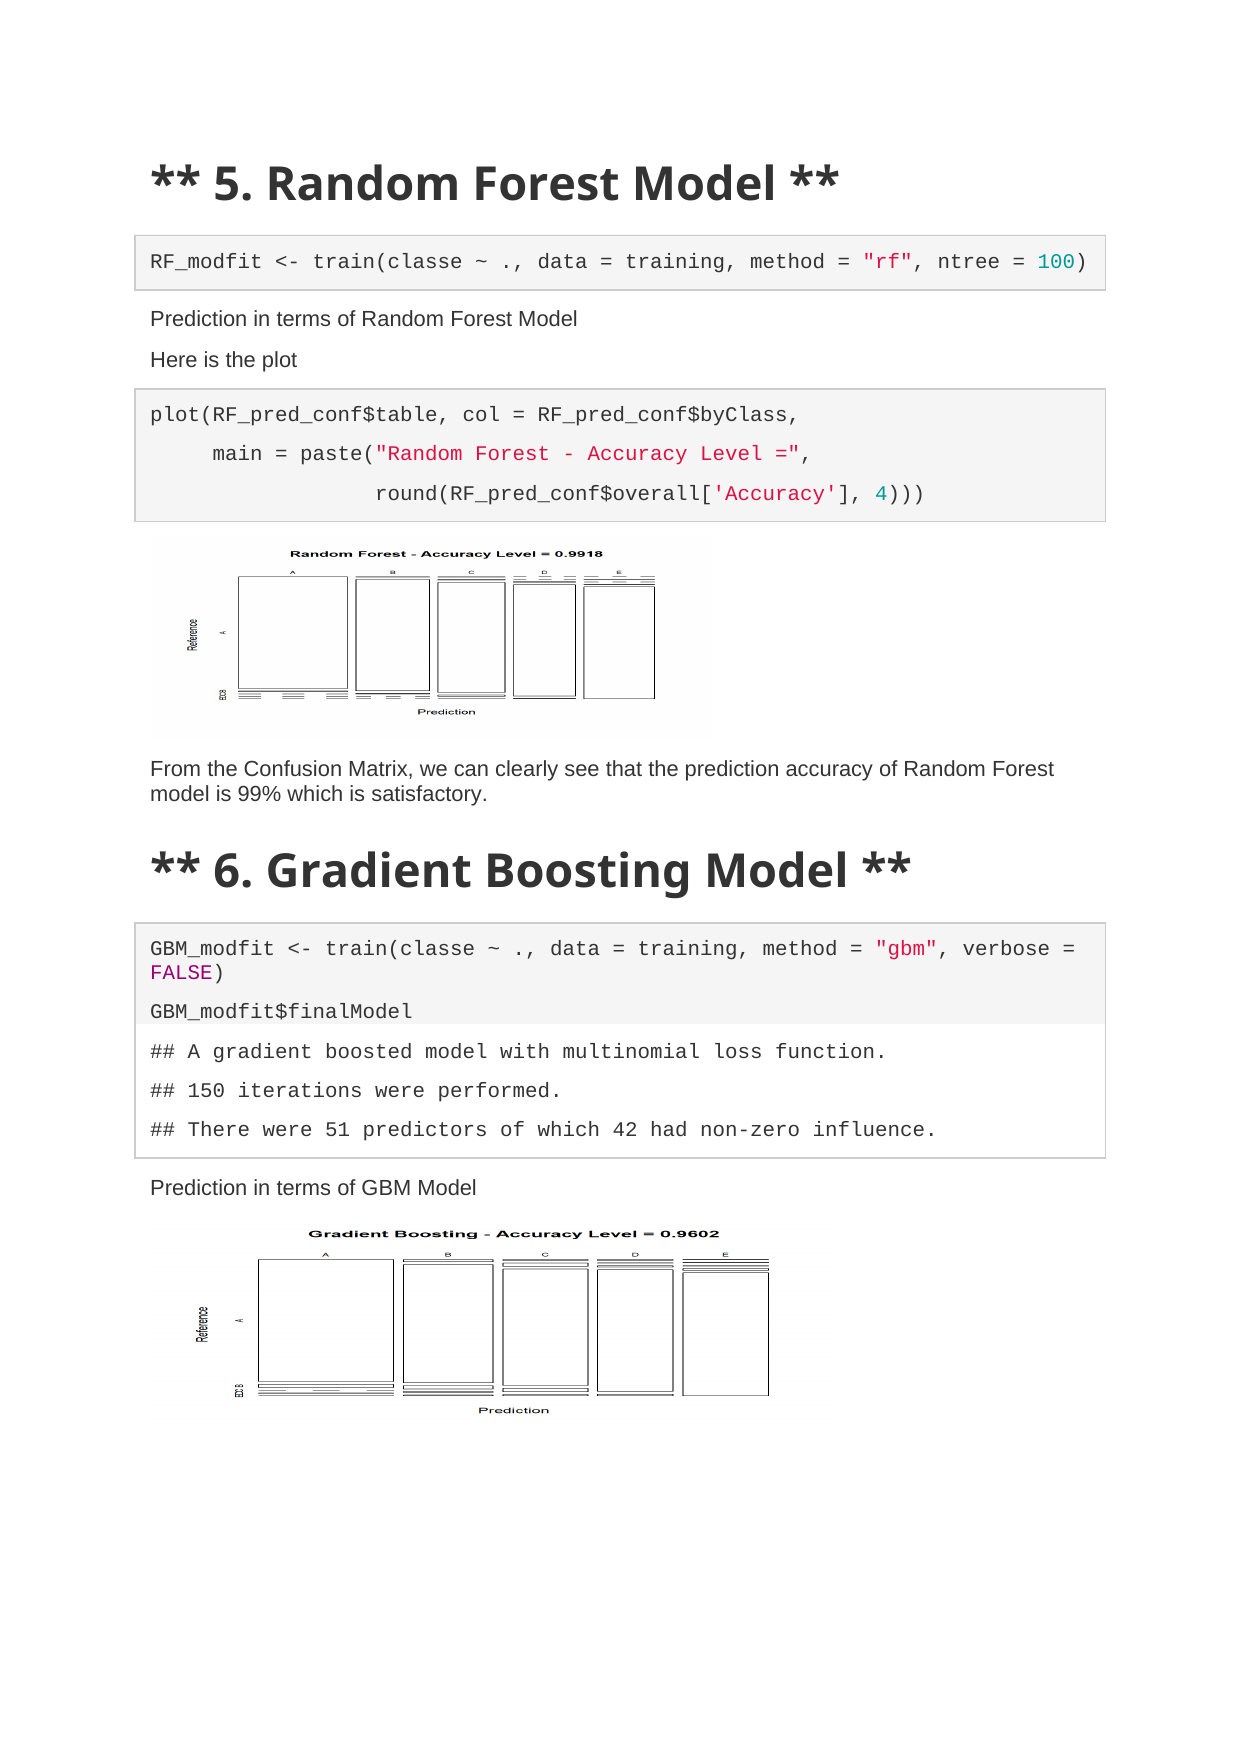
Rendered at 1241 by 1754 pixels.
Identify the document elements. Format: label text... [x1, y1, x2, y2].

text GBM_modfit <- train(classe ~ ., data = training, method = "gbm", verbose = FALSE) [136, 924, 1105, 985]
text plot(RF_pred_conf$table, col = RF_pred_conf$byClass, [136, 390, 1105, 427]
text Prediction in terms of Random Forest Model [150, 306, 1090, 331]
picture [150, 1215, 838, 1443]
subtitle ** 6. Gradient Boosting Model ** [150, 838, 1090, 902]
subtitle ** 5. Random Forest Model ** [150, 150, 1090, 214]
picture [150, 537, 711, 741]
text ## There were 51 predictors of which 42 had non-zero influence. [136, 1103, 1105, 1157]
text RF_modfit <- train(classe ~ ., data = training, method = "rf", ntree = 100) [136, 236, 1105, 289]
text GBM_modfit$finalModel [136, 985, 1105, 1024]
text Prediction in terms of GBM Model [150, 1174, 1090, 1200]
text main = paste("Random Forest - Accuracy Level =", [136, 427, 1105, 466]
text round(RF_pred_conf$overall['Accuracy'], 4))) [136, 466, 1105, 521]
text ## 150 iterations were performed. [136, 1064, 1105, 1103]
text From the Confusion Matrix, we can clearly see that the prediction accuracy of Random Forest model is 99% which is satisfactory. [150, 756, 1090, 806]
text Here is the plot [150, 347, 1090, 372]
text ## A gradient boosted model with multinomial loss function. [136, 1024, 1105, 1064]
